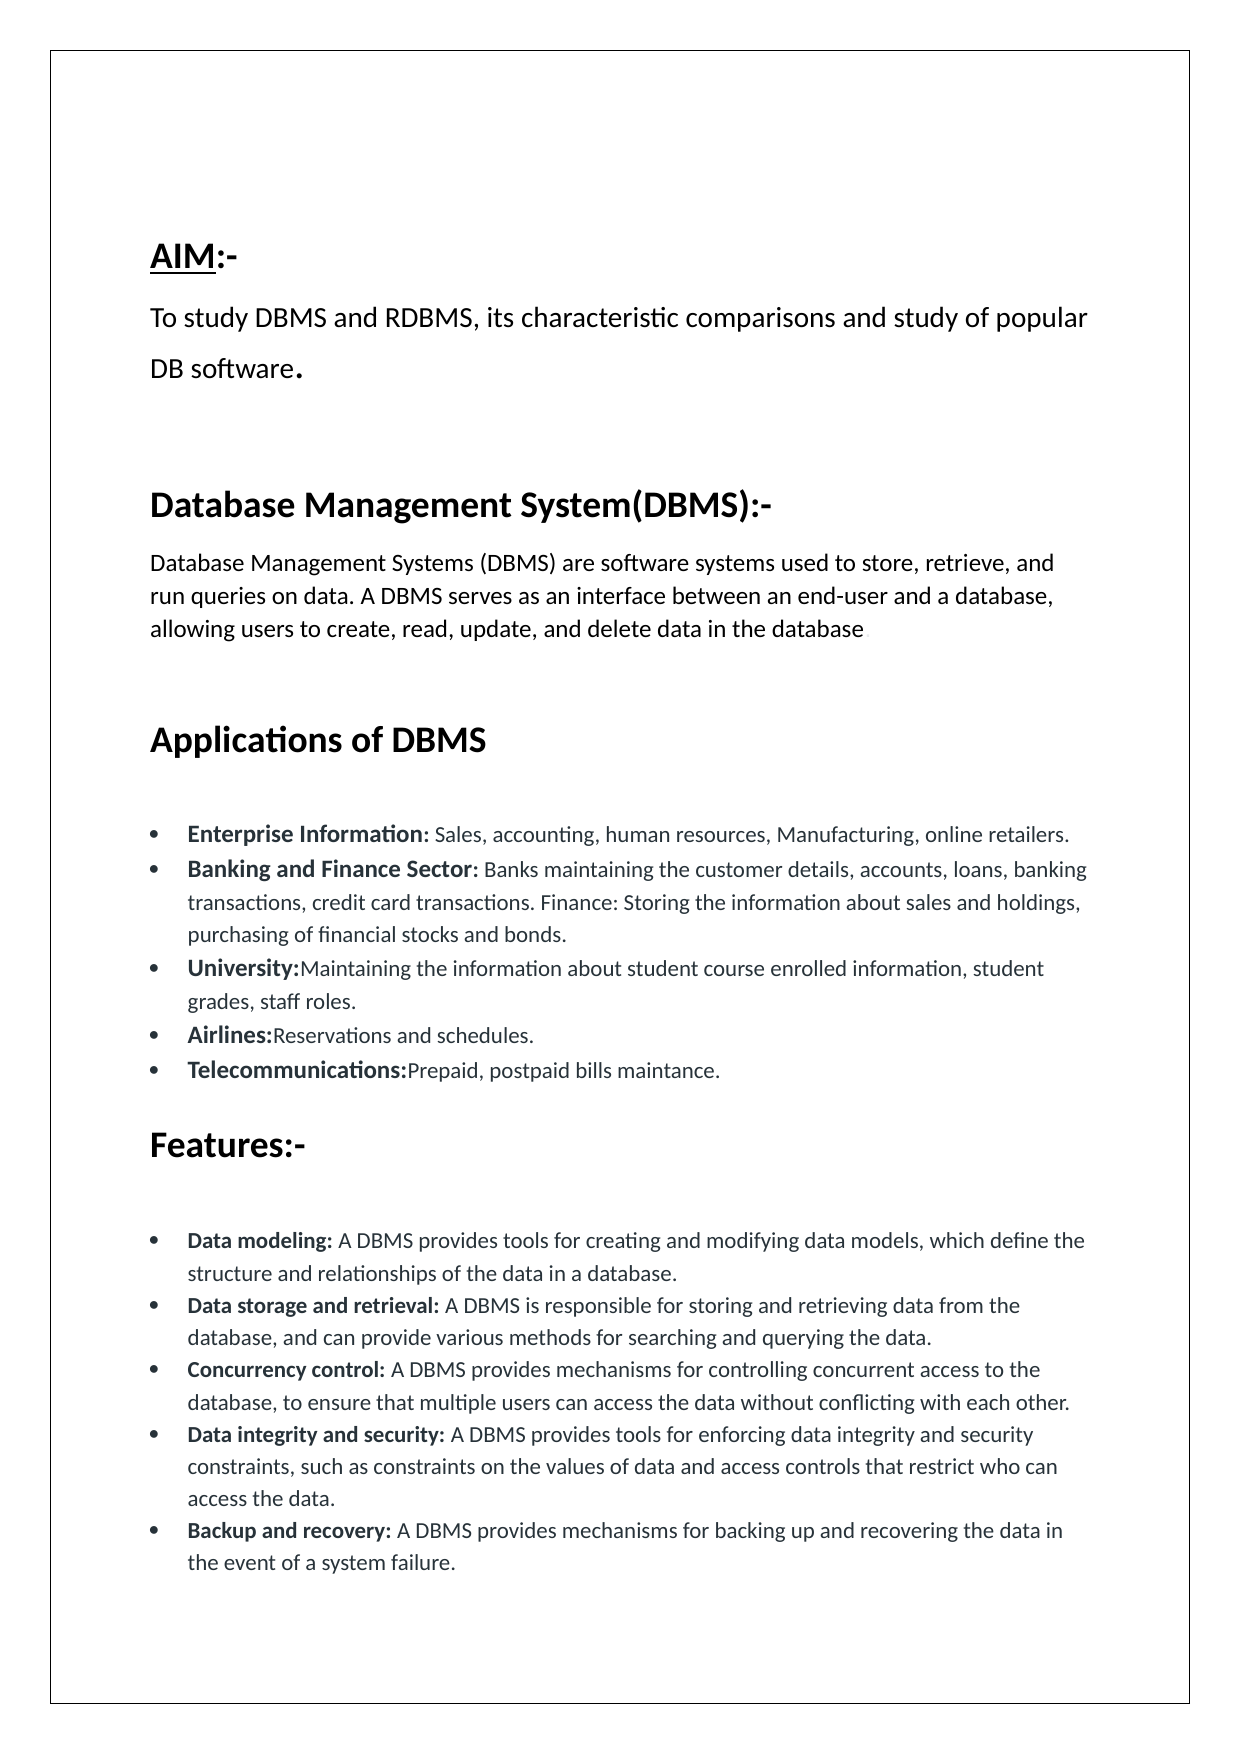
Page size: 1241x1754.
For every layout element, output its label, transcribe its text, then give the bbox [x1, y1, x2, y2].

text To study DBMS and RDBMS, its characteristic comparisons and study of popular DB software. [150, 299, 1090, 389]
text Database Management Systems (DBMS) are software systems used to store, retrieve, and run queries on data. A DBMS serves as an interface between an end-user and a database, allowing users to create, read, update, and delete data in the database. [150, 548, 1090, 644]
list University:Maintaining the information about student course enrolled information, student grades, staff roles. [150, 952, 1090, 1015]
text Features:- [150, 1121, 1090, 1167]
list Concurrency control: A DBMS provides mechanisms for controlling concurrent access to the database, to ensure that multiple users can access the data without conflicting with each other. [150, 1355, 1090, 1416]
text Database Management System(DBMS):- [150, 481, 1090, 527]
list Enterprise Information: Sales, accounting, human resources, Manufacturing, online retailers. [150, 818, 1090, 849]
list Data integrity and security: A DBMS provides tools for enforcing data integrity and security constraints, such as constraints on the values of data and access controls that restrict who can access the data. [150, 1420, 1090, 1512]
list Telecommunications:Prepaid, postpaid bills maintance. [150, 1054, 1090, 1084]
list Airlines:Reservations and schedules. [150, 1019, 1090, 1049]
text AIM:- [150, 232, 1090, 278]
subtitle Applications of DBMS [150, 716, 1090, 762]
list Data modeling: A DBMS provides tools for creating and modifying data models, which define the structure and relationships of the data in a database. [150, 1227, 1090, 1287]
list Data storage and retrieval: A DBMS is responsible for storing and retrieving data from the database, and can provide various methods for searching and querying the data. [150, 1291, 1090, 1351]
list Backup and recovery: A DBMS provides mechanisms for backing up and recovering the data in the event of a system failure. [150, 1516, 1090, 1577]
list Banking and Finance Sector: Banks maintaining the customer details, accounts, loans, banking transactions, credit card transactions. Finance: Storing the information about sales and holdings, purchasing of financial stocks and bonds. [150, 853, 1090, 948]
